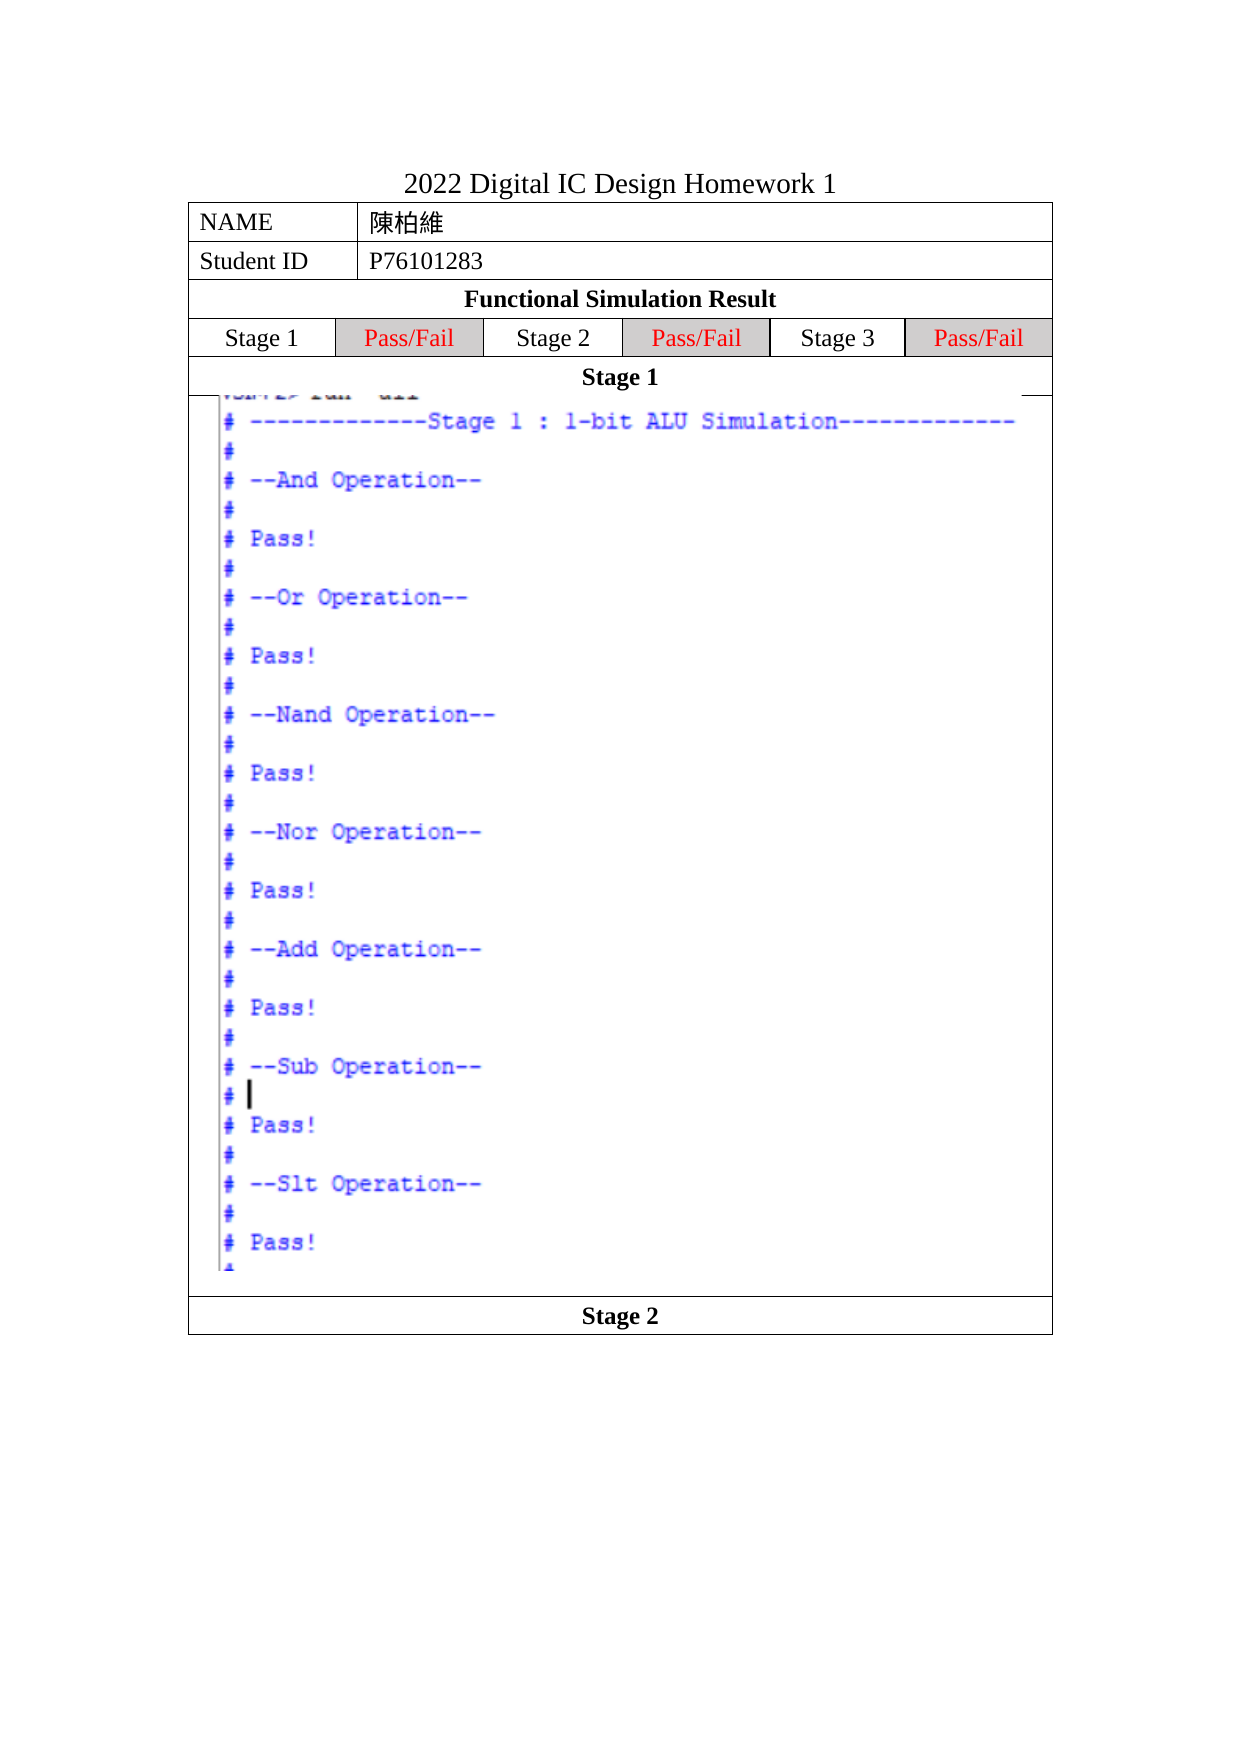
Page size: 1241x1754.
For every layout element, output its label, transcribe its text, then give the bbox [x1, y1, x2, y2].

table_header NAME [189, 203, 357, 241]
picture [218, 395, 1022, 1271]
table_cell Stage 2 [189, 1297, 1052, 1334]
table_cell Pass/Fail [336, 319, 483, 356]
text 2022 Digital IC Design Homework 1 [187, 164, 1053, 202]
table_cell Stage 1 [189, 357, 1052, 395]
table_header 陳柏維 [358, 203, 1052, 241]
table_cell Stage 3 [771, 319, 904, 356]
table_cell Student ID [189, 242, 357, 279]
table_cell Functional Simulation Result [189, 280, 1052, 318]
table_cell P76101283 [358, 242, 1052, 279]
table_cell Stage 2 [484, 319, 622, 356]
table_cell Stage 1 [189, 319, 335, 356]
table_cell Pass/Fail [623, 319, 769, 356]
table_cell [189, 396, 1052, 1296]
table_cell Pass/Fail [906, 319, 1052, 356]
